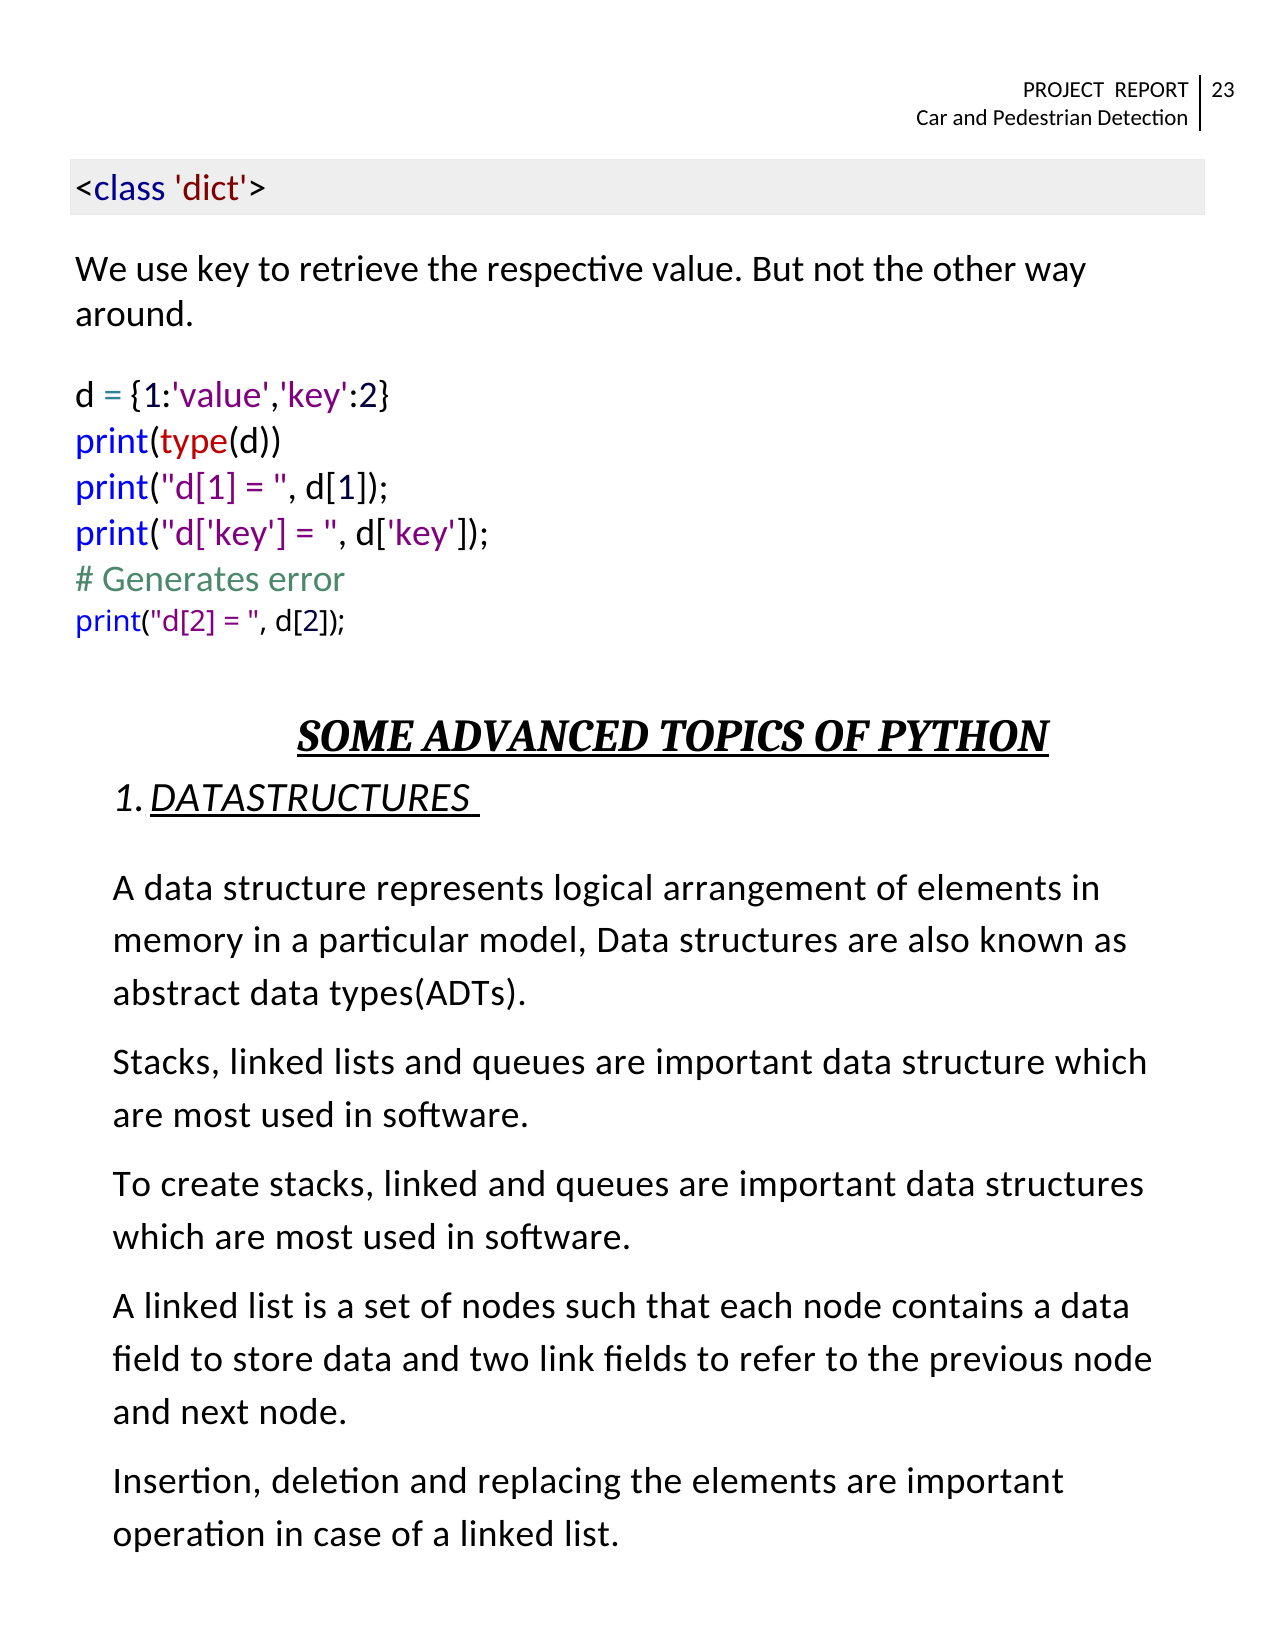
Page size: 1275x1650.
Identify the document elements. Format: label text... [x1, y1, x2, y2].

text A data structure represents logical arrangement of elements in memory in a particular model, Data structures are also known as abstract data types(ADTs). [112, 863, 1200, 1015]
text We use key to retrieve the respective value. But not the other way around. [75, 244, 1200, 336]
text print(type(d)) [75, 417, 1200, 463]
text print("d['key'] = ", d['key']); [75, 509, 1200, 554]
text A linked list is a set of nodes such that each node contains a data field to store data and two link fields to refer to the previous node and next node. [112, 1282, 1200, 1434]
text Insertion, deletion and replacing the elements are important operation in case of a linked list. [112, 1457, 1200, 1556]
text # Generates error [75, 554, 1200, 600]
text Stacks, linked lists and queues are important data structure which are most used in software. [112, 1038, 1200, 1137]
text print("d[2] = ", d[2]); [75, 600, 1200, 640]
text print("d[1] = ", d[1]); [75, 463, 1200, 509]
list DATASTRUCTURES [112, 771, 1200, 821]
text To create stacks, linked and queues are important data structures which are most used in software. [112, 1160, 1200, 1259]
list SOME ADVANCED TOPICS OF PYTHON [150, 710, 1200, 763]
text <class 'dict'> [71, 160, 1204, 214]
text d = {1:'value','key':2} [75, 371, 1200, 417]
